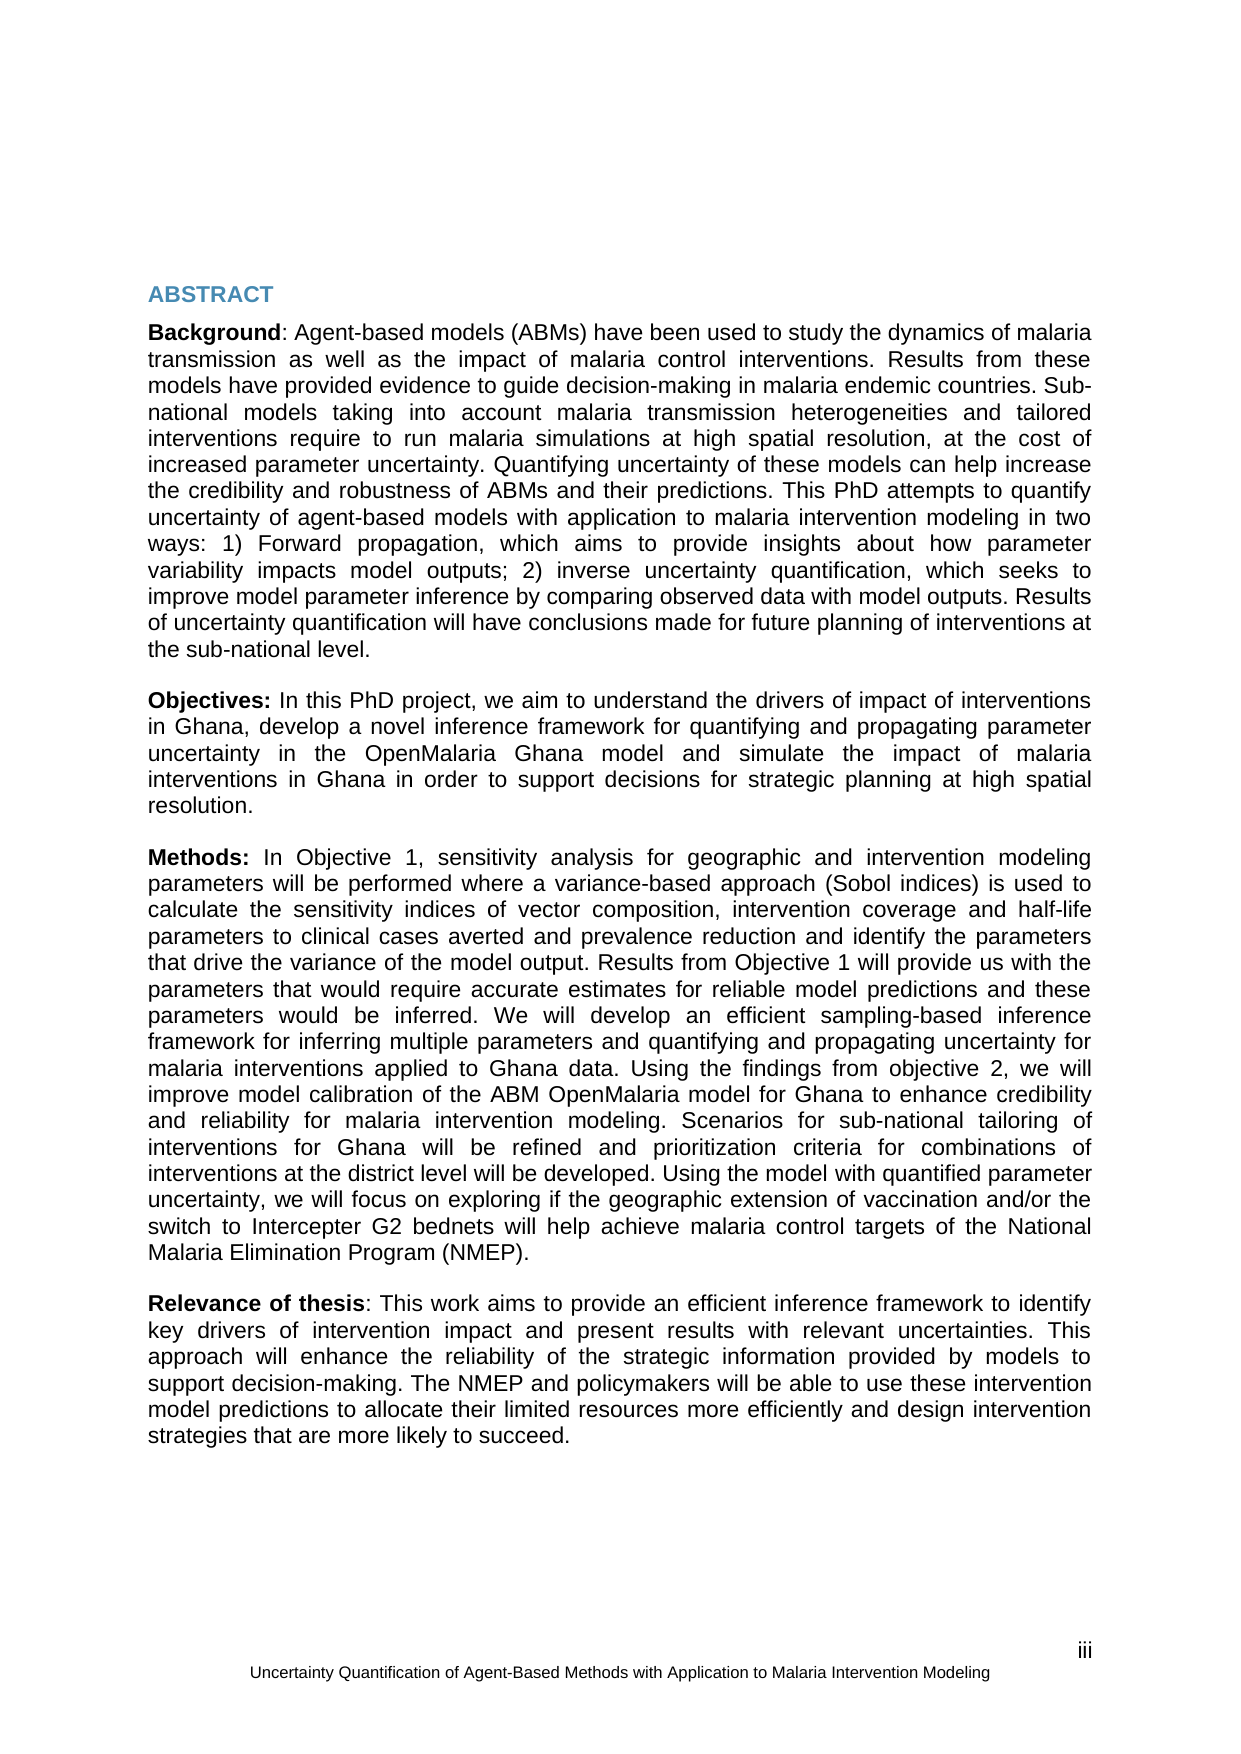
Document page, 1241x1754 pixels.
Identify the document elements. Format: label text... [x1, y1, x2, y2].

text Relevance of thesis: This work aims to provide an efficient inference framework to identify key drivers of intervention impact and present results with relevant uncertainties. This approach will enhance the reliability of the strategic information provided by models to support decision-making. The NMEP and policymakers will be able to use these intervention model predictions to allocate their limited resources more efficiently and design intervention strategies that are more likely to succeed. [148, 1290, 1092, 1448]
subtitle ABSTRACT [148, 281, 1092, 307]
text Background: Agent-based models (ABMs) have been used to study the dynamics of malaria transmission as well as the impact of malaria control interventions. Results from these models have provided evidence to guide decision-making in malaria endemic countries. Sub-national models taking into account malaria transmission heterogeneities and tailored interventions require to run malaria simulations at high spatial resolution, at the cost of increased parameter uncertainty. Quantifying uncertainty of these models can help increase the credibility and robustness of ABMs and their predictions. This PhD attempts to quantify uncertainty of agent-based models with application to malaria intervention modeling in two ways: 1) Forward propagation, which aims to provide insights about how parameter variability impacts model outputs; 2) inverse uncertainty quantification, which seeks to improve model parameter inference by comparing observed data with model outputs. Results of uncertainty quantification will have conclusions made for future planning of interventions at the sub-national level. [148, 319, 1092, 662]
text Objectives: In this PhD project, we aim to understand the drivers of impact of interventions in Ghana, develop a novel inference framework for quantifying and propagating parameter uncertainty in the OpenMalaria Ghana model and simulate the impact of malaria interventions in Ghana in order to support decisions for strategic planning at high spatial resolution. [148, 687, 1092, 819]
text Methods: In Objective 1, sensitivity analysis for geographic and intervention modeling parameters will be performed where a variance-based approach (Sobol indices) is used to calculate the sensitivity indices of vector composition, intervention coverage and half-life parameters to clinical cases averted and prevalence reduction and identify the parameters that drive the variance of the model output. Results from Objective 1 will provide us with the parameters that would require accurate estimates for reliable model predictions and these parameters would be inferred. We will develop an efficient sampling-based inference framework for inferring multiple parameters and quantifying and propagating uncertainty for malaria interventions applied to Ghana data. Using the findings from objective 2, we will improve model calibration of the ABM OpenMalaria model for Ghana to enhance credibility and reliability for malaria intervention modeling. Scenarios for sub-national tailoring of interventions for Ghana will be refined and prioritization criteria for combinations of interventions at the district level will be developed. Using the model with quantified parameter uncertainty, we will focus on exploring if the geographic extension of vaccination and/or the switch to Intercepter G2 bednets will help achieve malaria control targets of the National Malaria Elimination Program (NMEP). [148, 844, 1092, 1265]
